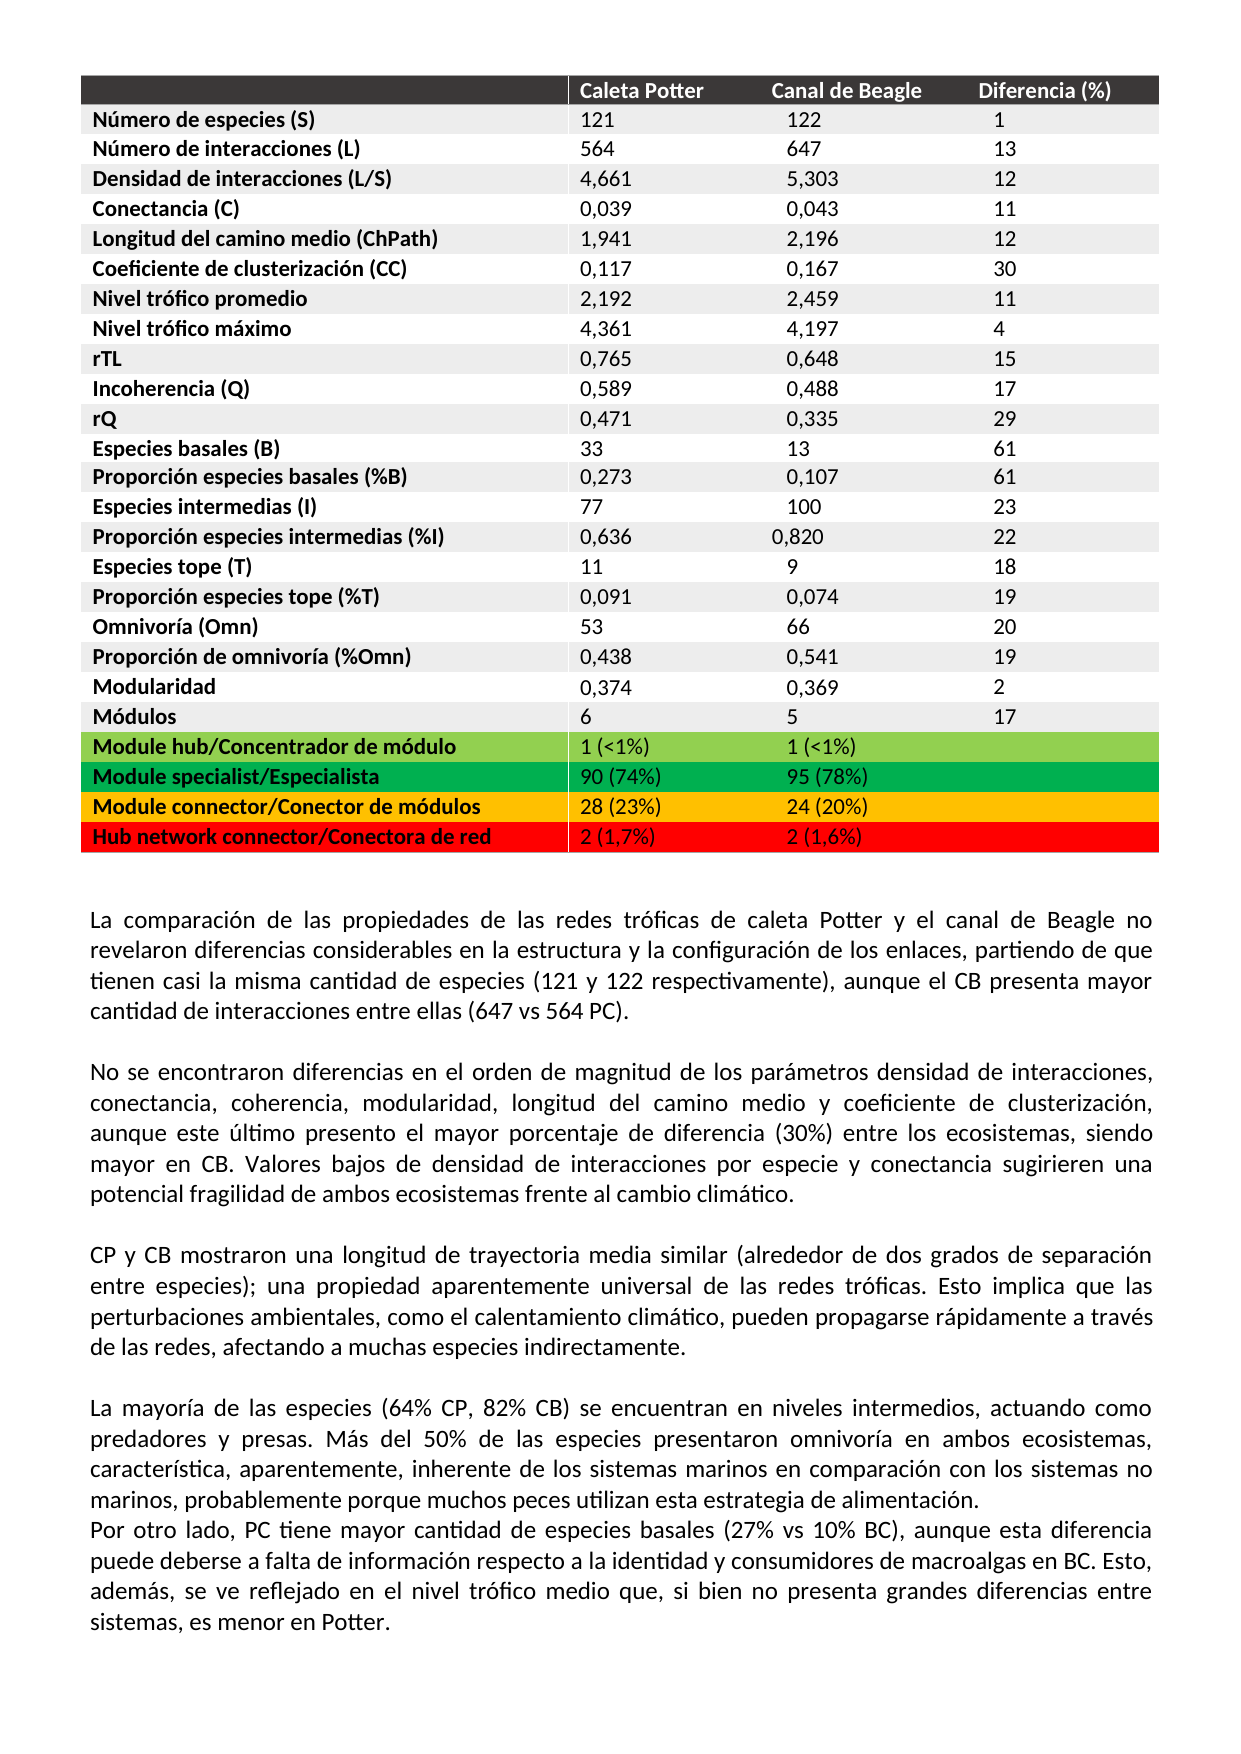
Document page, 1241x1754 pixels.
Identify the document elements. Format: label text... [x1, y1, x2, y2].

table_cell Nivel trófico máximo [81, 314, 568, 344]
table_header [81, 76, 568, 104]
table_cell 15 [967, 344, 1159, 374]
table_cell Número de especies (S) [81, 105, 568, 134]
table_cell [967, 792, 1159, 822]
table_cell Módulos [81, 702, 568, 732]
table_cell 4,197 [760, 314, 967, 344]
table_cell 90 (74%) [569, 762, 760, 792]
table_cell [967, 732, 1159, 762]
table_cell 0,471 [569, 404, 760, 434]
table_cell Densidad de interacciones (L/S) [81, 164, 568, 194]
table_cell 29 [967, 404, 1159, 434]
table_cell 122 [760, 105, 967, 134]
table_cell 0,335 [760, 404, 967, 434]
table_cell Module specialist/Especialista [81, 762, 568, 792]
table_cell Conectancia (C) [81, 194, 568, 224]
table_cell 17 [967, 702, 1159, 732]
table_cell 9 [760, 552, 967, 582]
table_cell Especies basales (B) [81, 434, 568, 462]
table_cell 0,589 [569, 374, 760, 404]
table_cell Proporción especies intermedias (%I) [81, 522, 568, 552]
table_cell 2 [967, 672, 1159, 702]
table_cell 95 (78%) [760, 762, 967, 792]
table_cell Modularidad [81, 672, 568, 702]
table_cell 13 [967, 134, 1159, 164]
table_cell 0,167 [760, 254, 967, 284]
table_cell 2,459 [760, 284, 967, 314]
table_cell 0,636 [569, 522, 760, 552]
table_cell 564 [569, 134, 760, 164]
table_cell 0,648 [760, 344, 967, 374]
table_cell 61 [967, 434, 1159, 462]
table_cell Coeficiente de clusterización (CC) [81, 254, 568, 284]
table_cell 2,196 [760, 224, 967, 254]
table_cell 647 [760, 134, 967, 164]
table_cell 11 [967, 194, 1159, 224]
table_cell 1 (<1%) [760, 732, 967, 762]
table_cell 0,438 [569, 642, 760, 672]
table_cell 1,941 [569, 224, 760, 254]
table_cell 19 [967, 582, 1159, 612]
table_cell 0,273 [569, 462, 760, 492]
table_header Diferencia (%) [967, 76, 1159, 104]
table_cell Nivel trófico promedio [81, 284, 568, 314]
table_cell 12 [967, 164, 1159, 194]
table_cell 20 [967, 612, 1159, 642]
table_cell Module hub/Concentrador de módulo [81, 732, 568, 762]
table_cell 0,820 [760, 522, 967, 552]
table_cell 0,374 [569, 672, 760, 702]
text La mayoría de las especies (64% CP, 82% CB) se encuentran en niveles intermedios, actuando como predadores y presas. Más del 50% de las especies presentaron omnivoría en ambos ecosistemas, característica, aparentemente, inherente de los sistemas marinos en comparación con los sistemas no marinos, probablemente porque muchos peces utilizan esta estrategia de alimentación. [90, 1392, 1154, 1514]
table_cell [967, 822, 1159, 852]
table_cell 2 (1,6%) [760, 822, 967, 852]
table_cell 0,117 [569, 254, 760, 284]
table_cell 12 [967, 224, 1159, 254]
table_cell Proporción de omnivoría (%Omn) [81, 642, 568, 672]
table_cell 0,369 [760, 672, 967, 702]
table_cell 4,361 [569, 314, 760, 344]
table_cell Especies tope (T) [81, 552, 568, 582]
table_cell 30 [967, 254, 1159, 284]
table_cell 6 [569, 702, 760, 732]
table_cell 17 [967, 374, 1159, 404]
table_header Caleta Potter [569, 76, 760, 104]
table_cell rTL [81, 344, 568, 374]
table_cell 0,039 [569, 194, 760, 224]
table_cell 0,541 [760, 642, 967, 672]
table_cell 2 (1,7%) [569, 822, 760, 852]
table_header Canal de Beagle [760, 76, 967, 104]
table_cell 4 [967, 314, 1159, 344]
text La comparación de las propiedades de las redes tróficas de caleta Potter y el canal de Beagle no revelaron diferencias considerables en la estructura y la configuración de los enlaces, partiendo de que tienen casi la misma cantidad de especies (121 y 122 respectivamente), aunque el CB presenta mayor cantidad de interacciones entre ellas (647 vs 564 PC). [90, 904, 1154, 1026]
table_cell 61 [967, 462, 1159, 492]
table_cell Proporción especies basales (%B) [81, 462, 568, 492]
table_cell 11 [569, 552, 760, 582]
table_cell 19 [967, 642, 1159, 672]
table_cell 28 (23%) [569, 792, 760, 822]
table_cell 0,074 [760, 582, 967, 612]
table_cell 77 [569, 492, 760, 522]
table_cell Longitud del camino medio (ChPath) [81, 224, 568, 254]
table_cell 0,091 [569, 582, 760, 612]
table_cell Hub network connector/Conectora de red [81, 822, 568, 852]
table_cell 1 (<1%) [569, 732, 760, 762]
table_cell Module connector/Conector de módulos [81, 792, 568, 822]
table_cell 4,661 [569, 164, 760, 194]
table_cell Especies intermedias (I) [81, 492, 568, 522]
table_cell 5,303 [760, 164, 967, 194]
table_cell 100 [760, 492, 967, 522]
table_cell Incoherencia (Q) [81, 374, 568, 404]
table_cell 66 [760, 612, 967, 642]
table_cell 33 [569, 434, 760, 462]
table_cell 0,043 [760, 194, 967, 224]
text CP y CB mostraron una longitud de trayectoria media similar (alrededor de dos grados de separación entre especies); una propiedad aparentemente universal de las redes tróficas. Esto implica que las perturbaciones ambientales, como el calentamiento climático, pueden propagarse rápidamente a través de las redes, afectando a muchas especies indirectamente. [90, 1240, 1154, 1362]
table_cell 24 (20%) [760, 792, 967, 822]
table_cell 53 [569, 612, 760, 642]
table_cell 23 [967, 492, 1159, 522]
table_cell 18 [967, 552, 1159, 582]
table_cell Proporción especies tope (%T) [81, 582, 568, 612]
table_cell Omnivoría (Omn) [81, 612, 568, 642]
table_cell 0,107 [760, 462, 967, 492]
table_cell 22 [967, 522, 1159, 552]
table_cell Número de interacciones (L) [81, 134, 568, 164]
table_cell 5 [760, 702, 967, 732]
text Por otro lado, PC tiene mayor cantidad de especies basales (27% vs 10% BC), aunque esta diferencia puede deberse a falta de información respecto a la identidad y consumidores de macroalgas en BC. Esto, además, se ve reflejado en el nivel trófico medio que, si bien no presenta grandes diferencias entre sistemas, es menor en Potter. [90, 1514, 1154, 1636]
table_cell 2,192 [569, 284, 760, 314]
text No se encontraron diferencias en el orden de magnitud de los parámetros densidad de interacciones, conectancia, coherencia, modularidad, longitud del camino medio y coeficiente de clusterización, aunque este último presento el mayor porcentaje de diferencia (30%) entre los ecosistemas, siendo mayor en CB. Valores bajos de densidad de interacciones por especie y conectancia sugirieren una potencial fragilidad de ambos ecosistemas frente al cambio climático. [90, 1057, 1154, 1209]
table_cell 0,488 [760, 374, 967, 404]
table_cell 0,765 [569, 344, 760, 374]
table_cell 11 [967, 284, 1159, 314]
table_cell 121 [569, 105, 760, 134]
table_cell [967, 762, 1159, 792]
table_cell 1 [967, 105, 1159, 134]
table_cell 13 [760, 434, 967, 462]
table_cell rQ [81, 404, 568, 434]
